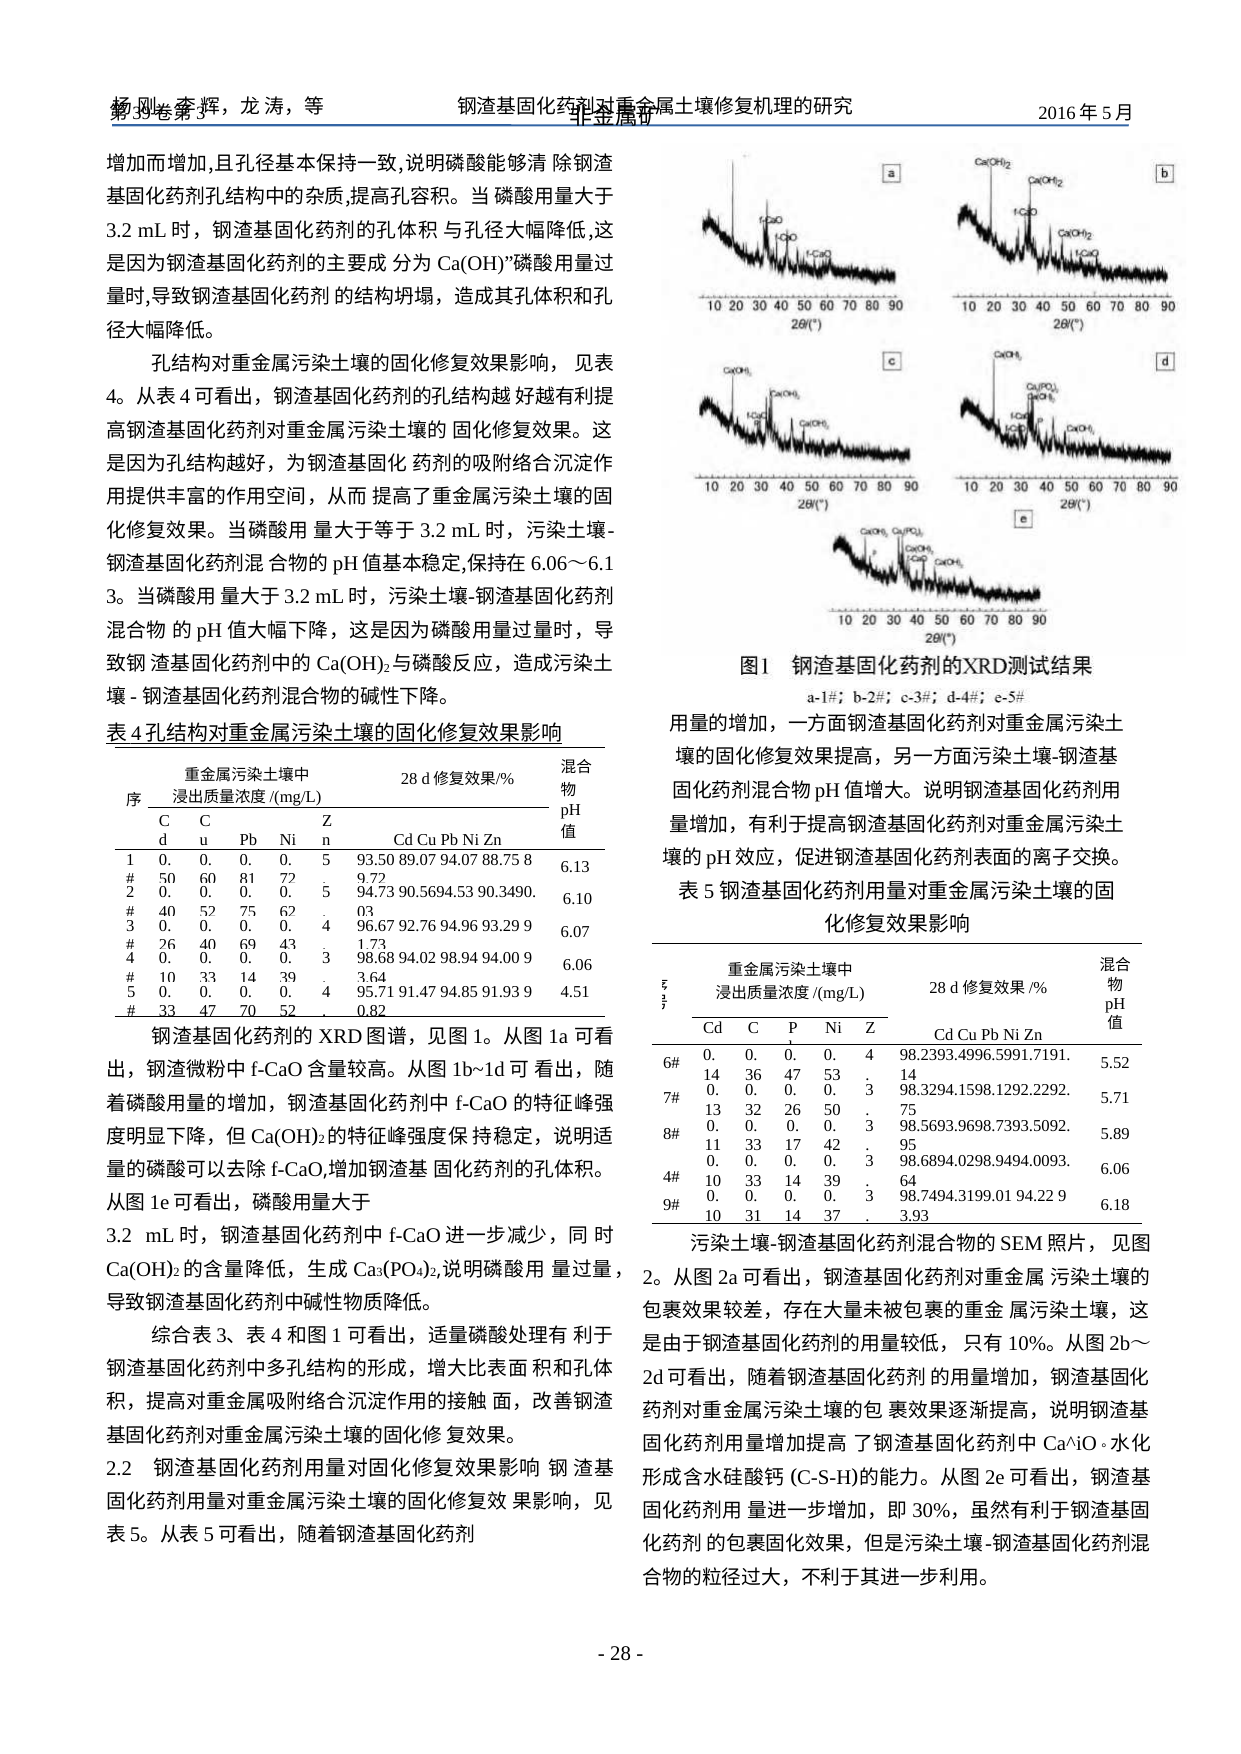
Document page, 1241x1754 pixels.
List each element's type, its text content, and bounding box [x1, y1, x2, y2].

table_cell 0.69 [228, 915, 268, 948]
text 综合表3、表4 和图1 可看出，适量磷酸处理有 利于钢渣基固化药剂中多孔结构的形成，增大比表面 积和孔体积，提高对重金属吸附络合沉淀作用的接触 面，改善钢渣基固化药剂对重金属污染土壤的固化修 复效果。 [106, 1316, 614, 1449]
list 钢渣基固化药剂用量对固化修复效果影响 钢 渣基固化药剂用量对重金属污染土壤的固化修复效 果影响，见表5。从表5可看出，随着钢渣基固化药剂 [106, 1449, 614, 1548]
table_cell 0.14 [773, 1186, 812, 1223]
table_cell 0.10 [692, 1151, 733, 1186]
table_cell 0.52 [188, 882, 228, 915]
table_cell 5# [115, 981, 147, 1016]
table_cell 0.40 [188, 915, 228, 948]
text 表4孔结构对重金属污染土壤的固化修复效果影响 [106, 717, 614, 747]
table_cell 0.39 [813, 1151, 854, 1186]
table_cell 98.5693.9698.7393.5092.95 [888, 1116, 1088, 1151]
table_cell 6.07 [549, 915, 605, 948]
table_header 28 d 修复效果 /% Cd Cu Pb Ni Zn [888, 944, 1088, 1044]
table_cell Ni [813, 1018, 854, 1044]
table_cell 3.36 [311, 948, 346, 981]
table_cell 0.70 [228, 981, 268, 1016]
table_cell 0.14 [773, 1151, 812, 1186]
table_cell 0.47 [188, 981, 228, 1016]
table_cell 4.85 [311, 981, 346, 1016]
table_cell 0.43 [268, 915, 311, 948]
table_cell 6.18 [1088, 1186, 1142, 1223]
table_cell 93.50 89.07 94.07 88.75 89.72 [346, 850, 549, 882]
table_cell 0.40 [148, 882, 188, 915]
table_cell 0.10 [148, 948, 188, 981]
table_cell 3.83 [854, 1080, 888, 1116]
table_cell 0.60 [188, 850, 228, 882]
table_cell 0.75 [228, 882, 268, 915]
table_cell Cu [188, 808, 228, 849]
table_cell 5.26 [311, 882, 346, 915]
table_cell 7# [652, 1080, 692, 1116]
table_header 重金属污染土壤中 浸出质量浓度 /(mg/L) [148, 748, 346, 807]
table_cell 0.14 [692, 1045, 733, 1080]
table_cell 6.13 [549, 850, 605, 882]
table_cell Cd [148, 808, 188, 849]
table_cell 0.33 [188, 948, 228, 981]
table_cell 4.36 [311, 915, 346, 948]
table_cell Pb [773, 1018, 812, 1044]
table_cell 8# [652, 1116, 692, 1151]
table_cell 3# [115, 915, 147, 948]
text 污染土壤-钢渣基固化药剂混合物的SEM照片， 见图2。从图2a可看出，钢渣基固化药剂对重金属 污染土壤的包裹效果较差，存在大量未被包裹的重金 属污染土壤，这是由于钢渣基固化药剂的用量较低， 只有10%。从图2b〜2d可看出，随着钢渣基固化药剂 的用量增加，钢渣基固化药剂对重金属污染土壤的包 裹效果逐渐提高，说明钢渣基固化药剂用量增加提高 了钢渣基固化药剂中Ca^iO。水化形成含水硅酸钙 (C-S-H)的能力。从图2e可看出，钢渣基固化药剂用 量进一步增加，即30%，虽然有利于钢渣基固化药剂 的包裹固化效果，但是污染土壤-钢渣基固化药剂混 合物的粒径过大，不利于其进一步利用。 [642, 1224, 1151, 1591]
table_cell 4.51 [549, 981, 605, 1016]
table_cell 2# [115, 882, 147, 915]
table_cell 4# [652, 1151, 692, 1186]
table_cell 0.53 [813, 1045, 854, 1080]
table_cell Pb [228, 808, 268, 849]
table_cell 0.33 [148, 981, 188, 1016]
table_cell 96.67 92.76 94.96 93.29 91.73 [346, 915, 549, 948]
table_cell 0.39 [268, 948, 311, 981]
table_cell 5.71 [1088, 1080, 1142, 1116]
table_cell 0.50 [813, 1080, 854, 1116]
table_header 混合物 pH值 [1088, 944, 1142, 1044]
table_cell 0.10 [692, 1186, 733, 1223]
table_cell 5.89 [1088, 1116, 1142, 1151]
table_cell 0.13 [692, 1080, 733, 1116]
table_cell 1# [115, 850, 147, 882]
table_cell 4.68 [854, 1045, 888, 1080]
table_cell 6.06 [549, 948, 605, 981]
table_cell 0.50 [148, 850, 188, 882]
table_cell 98.3294.1598.1292.2292.75 [888, 1080, 1088, 1116]
table_cell 0.62 [268, 882, 311, 915]
table_cell 0.11 [692, 1116, 733, 1151]
table_cell 3.36 [854, 1151, 888, 1186]
text 钢渣基固化药剂的XRD图谱，见图1。从图1a 可看出，钢渣微粉中f-CaO含量较高。从图1b~1d可 看出，随着磷酸用量的增加，钢渣基固化药剂中 f-CaO 的特征峰强度明显下降，但Ca(OH)2的特征峰强度保 持稳定，说明适量的磷酸可以去除f-CaO,增加钢渣基 固化药剂的孔体积。从图1e可看出，磷酸用量大于 [106, 1017, 614, 1216]
table_cell Zn [311, 808, 346, 849]
table_cell 0.33 [734, 1151, 773, 1186]
table_cell Cd Cu Pb Ni Zn [346, 808, 549, 849]
table_cell 0.47 [773, 1045, 812, 1080]
table_cell Cu [734, 1018, 773, 1044]
text 增加而增加,且孔径基本保持一致,说明磷酸能够清 除钢渣基固化药剂孔结构中的杂质,提高孔容积。当 磷酸用量大于3.2 mL时，钢渣基固化药剂的孔体积 与孔径大幅降低,这是因为钢渣基固化药剂的主要成 分为Ca(OH)”磷酸用量过量时,导致钢渣基固化药剂 的结构坍塌，造成其孔体积和孔径大幅降低。 [106, 78, 614, 344]
table_cell 6# [652, 1045, 692, 1080]
table_cell 98.7494.3199.01 94.22 93.93 [888, 1186, 1088, 1223]
table_cell 98.68 94.02 98.94 94.00 93.64 [346, 948, 549, 981]
table_cell 0.36 [734, 1045, 773, 1080]
table_header 序号 [652, 944, 692, 1044]
table_cell 0.81 [228, 850, 268, 882]
table_cell 94.73 90.5694.53 90.3490.03 [346, 882, 549, 915]
table_cell 0.26 [148, 915, 188, 948]
table_cell 9# [652, 1186, 692, 1223]
table_cell 0.33 [734, 1116, 773, 1151]
table_cell 0.26 [773, 1080, 812, 1116]
text 用量的增加，一方面钢渣基固化药剂对重金属污染土 壤的固化修复效果提高，另一方面污染土壤-钢渣基 固化药剂混合物pH值增大。说明钢渣基固化药剂用 量增加，有利于提高钢渣基固化药剂对重金属污染土 壤的pH效应，促进钢渣基固化药剂表面的离子交换。 表 5 钢渣基固化药剂用量对重金属污染土壤的固 化修复效果影响 [642, 704, 1151, 938]
table_cell Zn [854, 1018, 888, 1044]
table_cell 0.31 [734, 1186, 773, 1223]
table_cell 98.6894.0298.9494.0093.64 [888, 1151, 1088, 1186]
table_cell 6.06 [1088, 1151, 1142, 1186]
table_header 28 d修复效果/% [346, 748, 549, 807]
table_cell 0.37 [813, 1186, 854, 1223]
table_header 混合物 pH 值 [549, 748, 605, 849]
text 孔结构对重金属污染土壤的固化修复效果影响， 见表4。从表4可看出，钢渣基固化药剂的孔结构越 好越有利提高钢渣基固化药剂对重金属污染土壤的 固化修复效果。这是因为孔结构越好，为钢渣基固化 药剂的吸附络合沉淀作用提供丰富的作用空间，从而 提高了重金属污染土壤的固化修复效果。当磷酸用 量大于等于3.2 mL时，污染土壤-钢渣基固化药剂混 合物的pH值基本稳定,保持在6.06〜6.13。当磷酸用 量大于3.2 mL时，污染土壤-钢渣基固化药剂混合物 的pH值大幅下降，这是因为磷酸用量过量时，导致钢 渣基固化药剂中的Ca(OH)2与磷酸反应，造成污染土 壤 - 钢渣基固化药剂混合物的碱性下降。 [106, 344, 614, 710]
table_cell 98.2393.4996.5991.7191.14 [888, 1045, 1088, 1080]
table_cell 3.72 [854, 1116, 888, 1151]
table_cell 95.71 91.47 94.85 91.93 90.82 [346, 981, 549, 1016]
table_cell 6.10 [549, 882, 605, 915]
table_cell 0.72 [268, 850, 311, 882]
table_header 重金属污染土壤中 浸出质量浓度 /(mg/L) [692, 944, 888, 1017]
picture [661, 143, 1187, 704]
table_cell 0.42 [813, 1116, 854, 1151]
list mL时，钢渣基固化药剂中f-CaO进一步减少，同 时Ca(OH)2的含量降低，生成Ca3(PO4)2,说明磷酸用 量过量，导致钢渣基固化药剂中碱性物质降低。 [106, 1216, 614, 1316]
table_header 序 [115, 748, 147, 849]
table_cell 3.20 [854, 1186, 888, 1223]
table_cell 0.32 [734, 1080, 773, 1116]
table_cell 5.52 [1088, 1045, 1142, 1080]
table_cell 5.43 [311, 850, 346, 882]
table_cell 4# [115, 948, 147, 981]
table_cell 0.17 [773, 1116, 812, 1151]
table_cell 0.14 [228, 948, 268, 981]
table_cell Cd [692, 1018, 733, 1044]
table_cell Ni [268, 808, 311, 849]
table_cell 0.52 [268, 981, 311, 1016]
